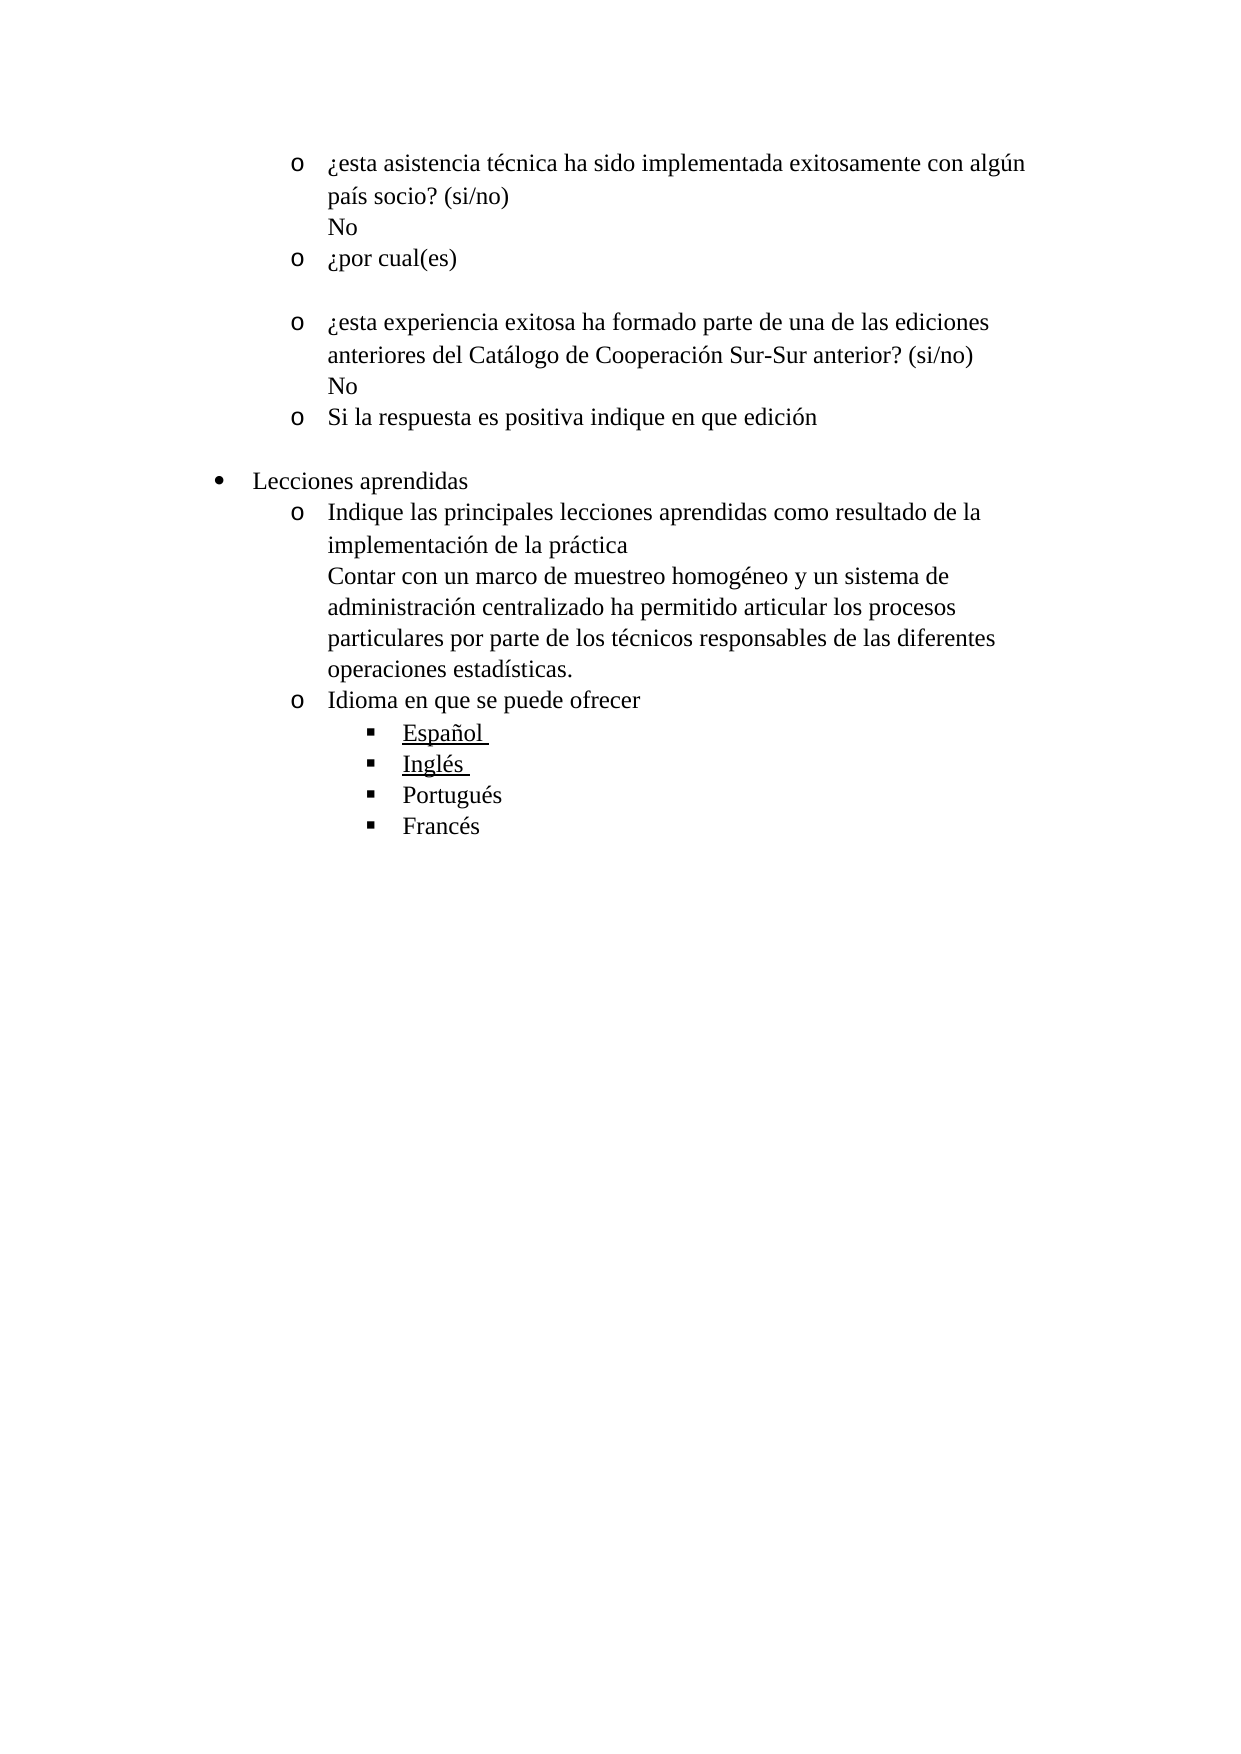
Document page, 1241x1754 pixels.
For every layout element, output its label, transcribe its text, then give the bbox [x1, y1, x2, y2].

list Indique las principales lecciones aprendidas como resultado de la implementación de la práctica [290, 497, 1063, 559]
list ¿esta asistencia técnica ha sido implementada exitosamente con algún país socio? (si/no) [290, 148, 1063, 209]
list ¿por cual(es) [290, 243, 1063, 274]
list Si la respuesta es positiva indique en que edición [290, 402, 1063, 433]
list Portugués [365, 780, 1063, 809]
list Francés [365, 811, 1063, 840]
list No [327, 212, 1063, 241]
list Inglés [365, 749, 1063, 778]
list No [327, 371, 1063, 400]
list Español [365, 718, 1063, 747]
list Contar con un marco de muestreo homogéneo y un sistema de administración centralizado ha permitido articular los procesos particulares por parte de los técnicos responsables de las diferentes operaciones estadísticas. [327, 561, 1063, 683]
list Idioma en que se puede ofrecer [290, 685, 1063, 716]
list Lecciones aprendidas [215, 466, 1063, 494]
list ¿esta experiencia exitosa ha formado parte de una de las ediciones anteriores del Catálogo de Cooperación Sur-Sur anterior? (si/no) [290, 307, 1063, 369]
